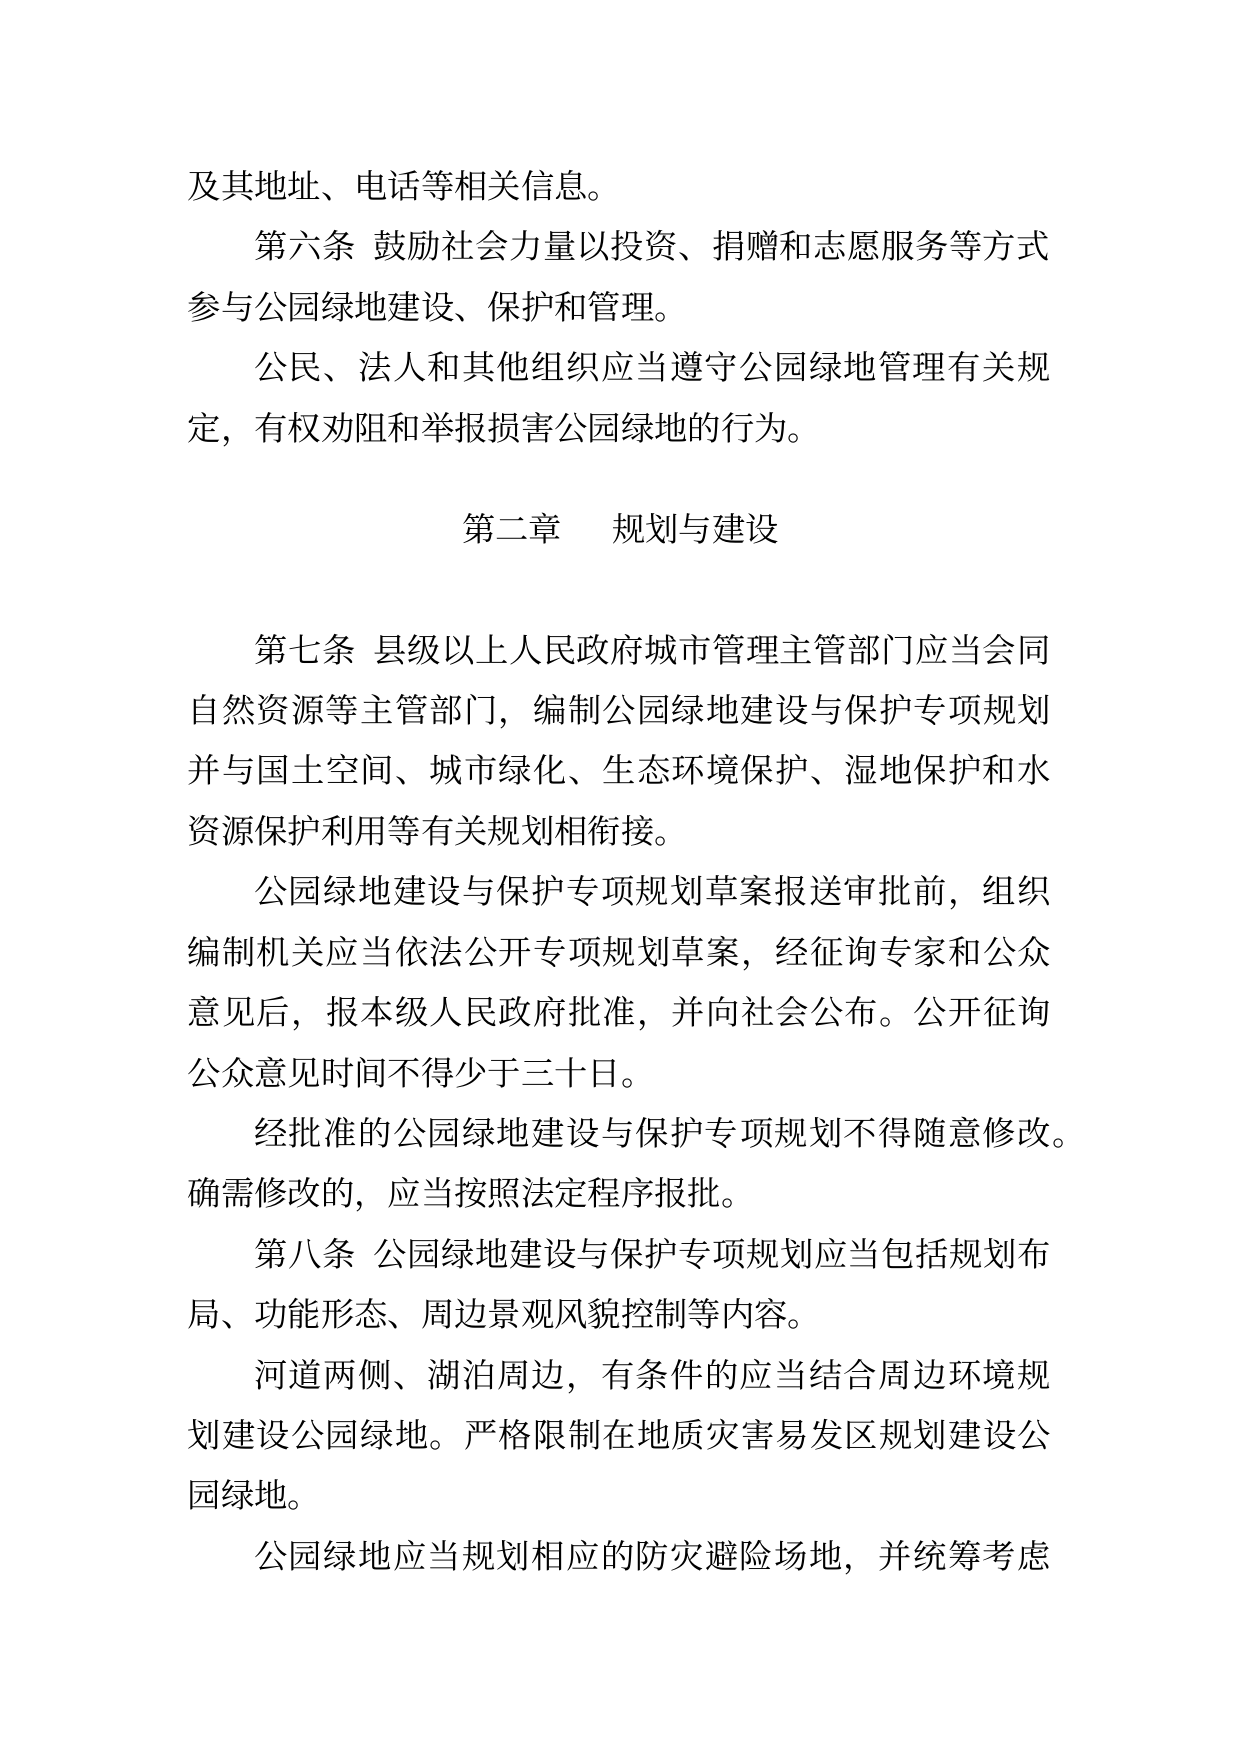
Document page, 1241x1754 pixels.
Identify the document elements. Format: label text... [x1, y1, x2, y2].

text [187, 1520, 1053, 1580]
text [187, 150, 1053, 210]
text 公民、法人和其他组织应当遵守公园绿地管理有关规定，有权劝阻和举报损害公园绿地的行为。 [187, 331, 1053, 452]
text 第七条 县级以上人民政府城市管理主管部门应当会同自然资源等主管部门，编制公园绿地建设与保护专项规划，并与国土空间、城市绿化、生态环境保护、湿地保护和水资源保护利用等有关规划相衔接。 [187, 614, 1053, 855]
text 第二章 规划与建设 [187, 493, 1053, 553]
text 第八条 公园绿地建设与保护专项规划应当包括规划布局、功能形态、周边景观风貌控制等内容。 [187, 1218, 1053, 1339]
text 经批准的公园绿地建设与保护专项规划不得随意修改。确需修改的，应当按照法定程序报批。 [187, 1097, 1053, 1218]
text 河道两侧、湖泊周边，有条件的应当结合周边环境规划建设公园绿地。严格限制在地质灾害易发区规划建设公园绿地。 [187, 1339, 1053, 1520]
text 第六条 鼓励社会力量以投资、捐赠和志愿服务等方式参与公园绿地建设、保护和管理。 [187, 210, 1053, 331]
text 公园绿地建设与保护专项规划草案报送审批前，组织编制机关应当依法公开专项规划草案，经征询专家和公众意见后，报本级人民政府批准，并向社会公布。公开征询公众意见时间不得少于三十日。 [187, 855, 1053, 1097]
